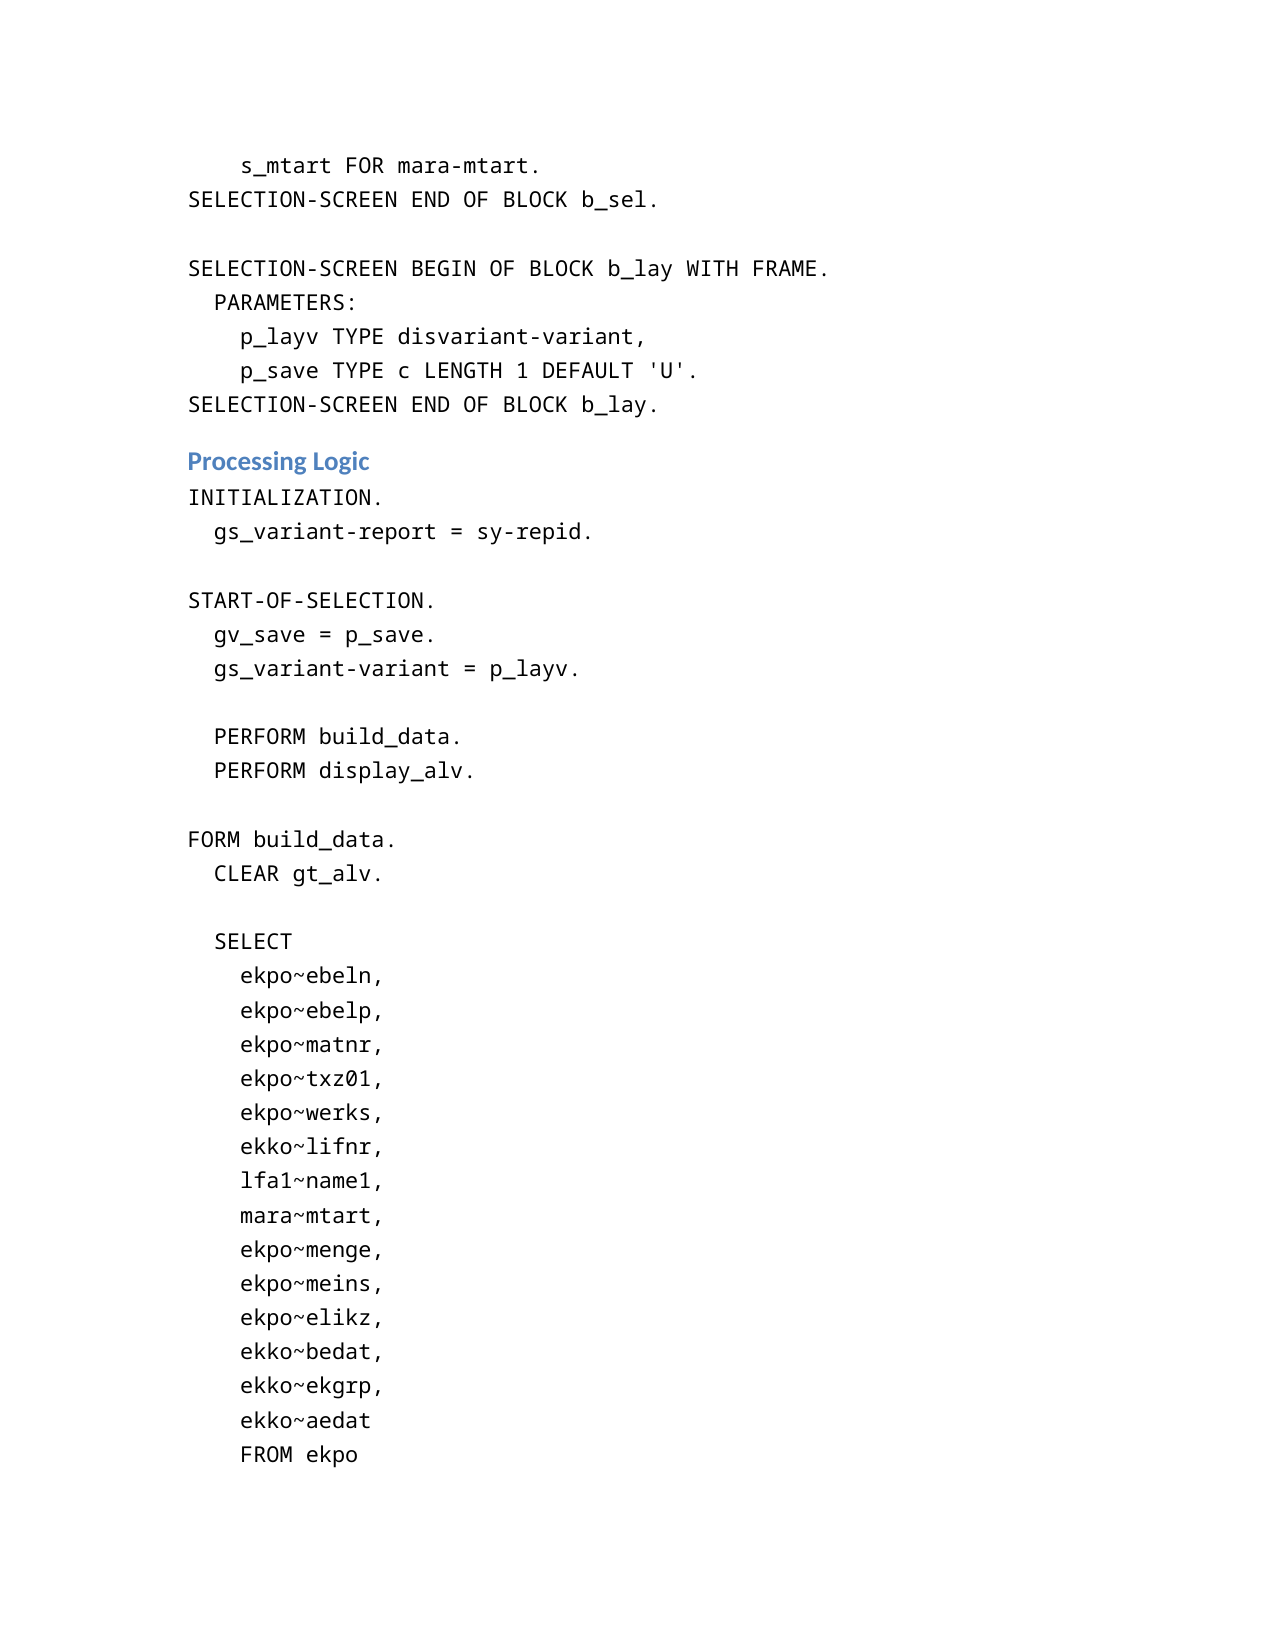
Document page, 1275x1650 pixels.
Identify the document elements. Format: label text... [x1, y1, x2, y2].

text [187, 482, 1087, 1468]
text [187, 150, 1087, 419]
subtitle Processing Logic [187, 444, 1087, 477]
